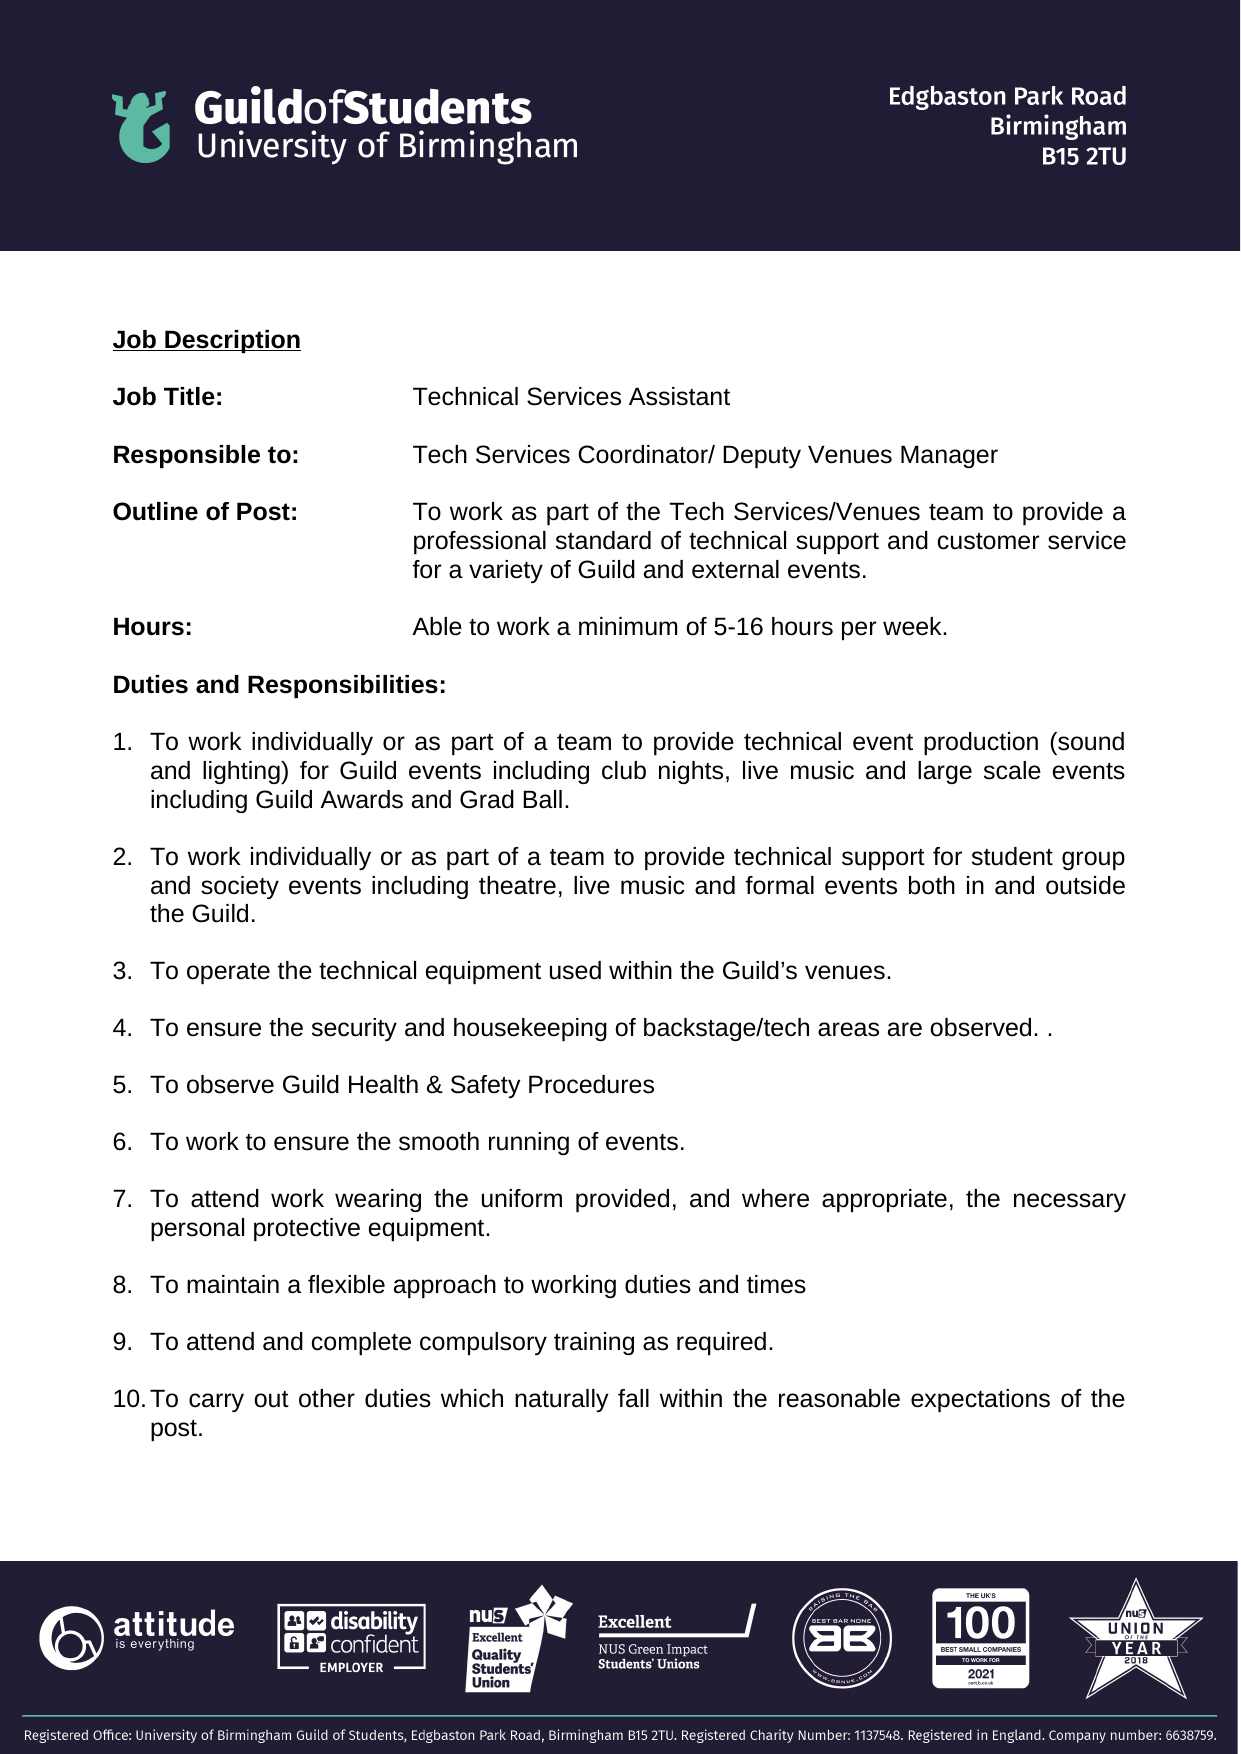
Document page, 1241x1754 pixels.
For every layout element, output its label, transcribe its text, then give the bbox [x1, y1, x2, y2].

list To operate the technical equipment used within the Guild’s venues. [112, 956, 1128, 985]
list To ensure the security and housekeeping of backstage/tech areas are observed. . [112, 1013, 1128, 1042]
list To attend work wearing the uniform provided, and where appropriate, the necessary personal protective equipment. [112, 1184, 1128, 1242]
text Job Description [112, 325, 1128, 354]
list To work individually or as part of a team to provide technical support for student group and society events including theatre, live music and formal events both in and outside the Guild. [112, 842, 1128, 928]
picture [0, 0, 1241, 251]
list To attend and complete compulsory training as required. [112, 1327, 1128, 1356]
list To work individually or as part of a team to provide technical event production (sound and lighting) for Guild events including club nights, live music and large scale events including Guild Awards and Grad Ball. [112, 727, 1128, 814]
text Duties and Responsibilities: [112, 670, 1128, 699]
text Hours: Able to work a minimum of 5-16 hours per week. [112, 612, 1128, 641]
text Outline of Post: To work as part of the Tech Services/Venues team to provide a professional standard of technical support and customer service for a variety of Guild and external events. [112, 497, 1128, 584]
list To work to ensure the smooth running of events. [112, 1127, 1128, 1156]
text Job Title: Technical Services Assistant [112, 382, 1128, 411]
picture [0, 1561, 1238, 1754]
text Responsible to: Tech Services Coordinator/ Deputy Venues Manager [112, 440, 1128, 469]
list To observe Guild Health & Safety Procedures [112, 1070, 1128, 1099]
list To carry out other duties which naturally fall within the reasonable expectations of the post. [112, 1384, 1128, 1441]
list To maintain a flexible approach to working duties and times [112, 1270, 1128, 1299]
